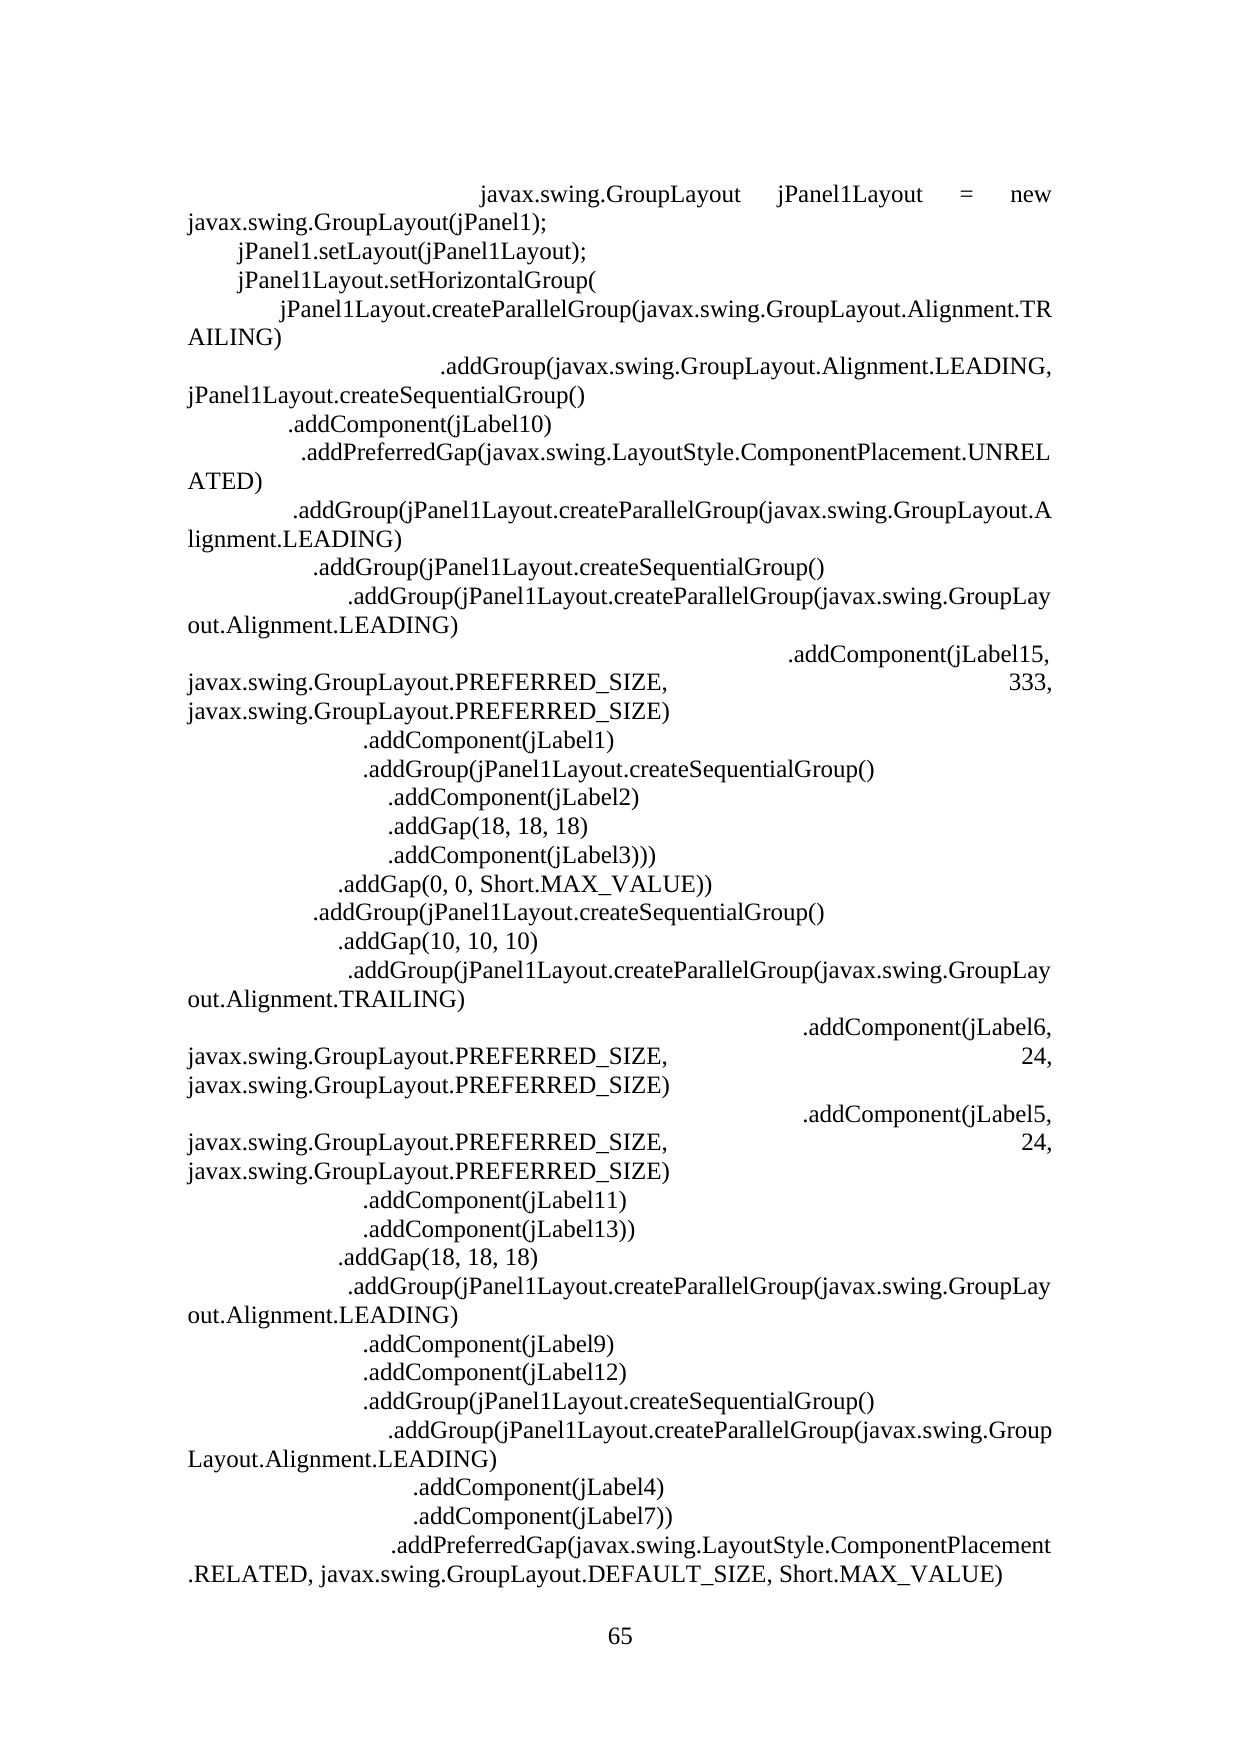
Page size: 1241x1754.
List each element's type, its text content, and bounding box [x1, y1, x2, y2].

text .addPreferredGap(javax.swing.LayoutStyle.ComponentPlacement.UNRELATED) [187, 437, 1053, 495]
text .addGroup(jPanel1Layout.createParallelGroup(javax.swing.GroupLayout.Alignment.LEADING) [187, 495, 1053, 552]
text .addComponent(jLabel1) [187, 725, 1053, 754]
text .addGroup(jPanel1Layout.createSequentialGroup() [187, 552, 1053, 581]
text .addComponent(jLabel5, javax.swing.GroupLayout.PREFERRED_SIZE, 24, javax.swing.GroupLayout.PREFERRED_SIZE) [187, 1099, 1053, 1185]
text .addComponent(jLabel4) [187, 1472, 1053, 1501]
text .addComponent(jLabel7)) [187, 1501, 1053, 1530]
text .addComponent(jLabel6, javax.swing.GroupLayout.PREFERRED_SIZE, 24, javax.swing.GroupLayout.PREFERRED_SIZE) [187, 1012, 1053, 1099]
text .addPreferredGap(javax.swing.LayoutStyle.ComponentPlacement.RELATED, javax.swing.GroupLayout.DEFAULT_SIZE, Short.MAX_VALUE) [187, 1530, 1053, 1587]
text .addGap(10, 10, 10) [187, 926, 1053, 955]
text .addGap(18, 18, 18) [187, 811, 1053, 840]
text .addComponent(jLabel10) [187, 409, 1053, 437]
text .addComponent(jLabel13)) [187, 1214, 1053, 1242]
text .addComponent(jLabel2) [187, 782, 1053, 811]
text .addGroup(jPanel1Layout.createSequentialGroup() [187, 1386, 1053, 1415]
text .addGroup(jPanel1Layout.createSequentialGroup() [187, 754, 1053, 782]
text .addComponent(jLabel9) [187, 1329, 1053, 1357]
text .addGroup(jPanel1Layout.createParallelGroup(javax.swing.GroupLayout.Alignment.LEADING) [187, 581, 1053, 639]
text jPanel1Layout.setHorizontalGroup( [187, 265, 1053, 294]
text .addGap(0, 0, Short.MAX_VALUE)) [187, 869, 1053, 897]
text .addComponent(jLabel11) [187, 1185, 1053, 1214]
text javax.swing.GroupLayout jPanel1Layout = new javax.swing.GroupLayout(jPanel1); [187, 179, 1053, 236]
text .addComponent(jLabel3))) [187, 840, 1053, 869]
text jPanel1.setLayout(jPanel1Layout); [187, 236, 1053, 265]
text .addGroup(jPanel1Layout.createSequentialGroup() [187, 897, 1053, 926]
text .addGroup(jPanel1Layout.createParallelGroup(javax.swing.GroupLayout.Alignment.LEADING) [187, 1271, 1053, 1329]
text .addGroup(jPanel1Layout.createParallelGroup(javax.swing.GroupLayout.Alignment.LEADING) [187, 1415, 1053, 1472]
text jPanel1Layout.createParallelGroup(javax.swing.GroupLayout.Alignment.TRAILING) [187, 294, 1053, 351]
text .addComponent(jLabel15, javax.swing.GroupLayout.PREFERRED_SIZE, 333, javax.swing.GroupLayout.PREFERRED_SIZE) [187, 639, 1053, 725]
text .addComponent(jLabel12) [187, 1357, 1053, 1386]
text .addGap(18, 18, 18) [187, 1242, 1053, 1271]
text .addGroup(jPanel1Layout.createParallelGroup(javax.swing.GroupLayout.Alignment.TRAILING) [187, 955, 1053, 1012]
text .addGroup(javax.swing.GroupLayout.Alignment.LEADING, jPanel1Layout.createSequentialGroup() [187, 351, 1053, 409]
